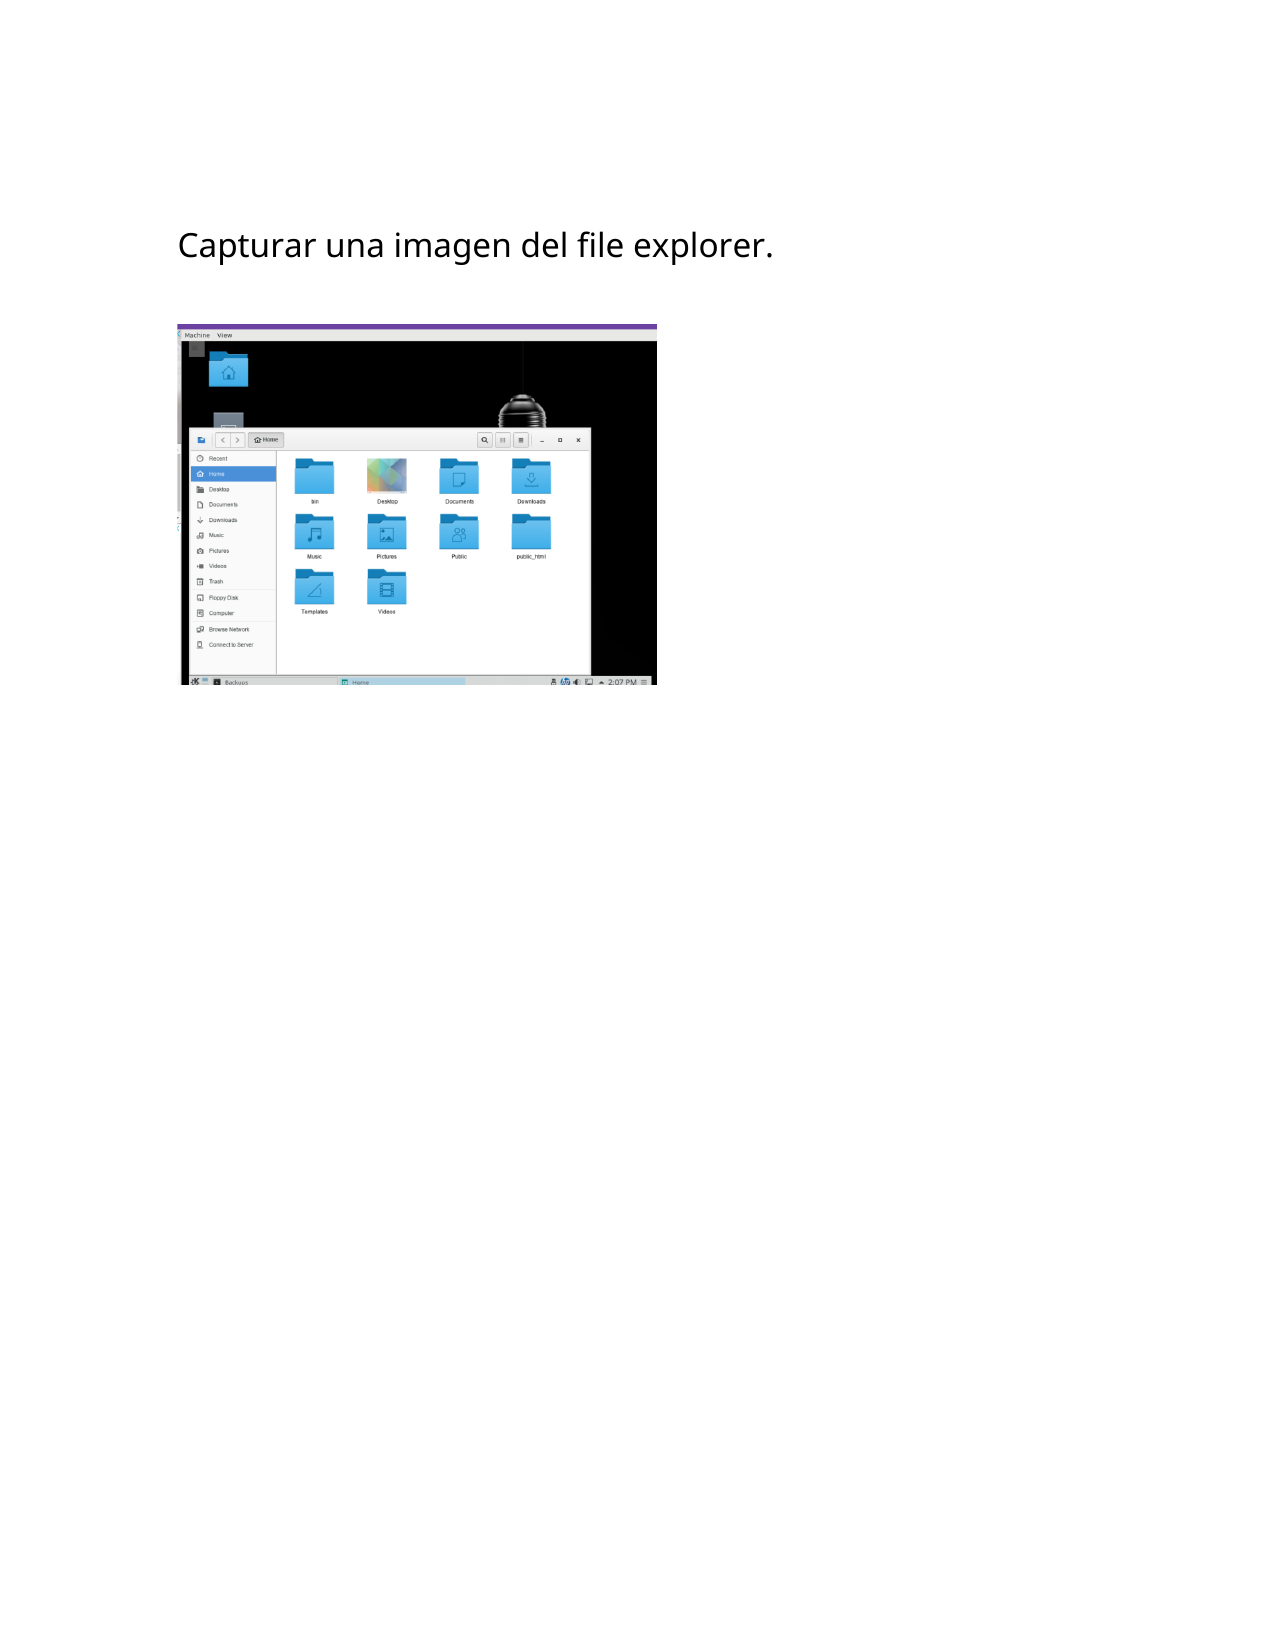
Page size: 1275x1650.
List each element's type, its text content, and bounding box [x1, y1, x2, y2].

text Capturar una imagen del file explorer. [177, 222, 1098, 268]
picture [177, 324, 657, 685]
